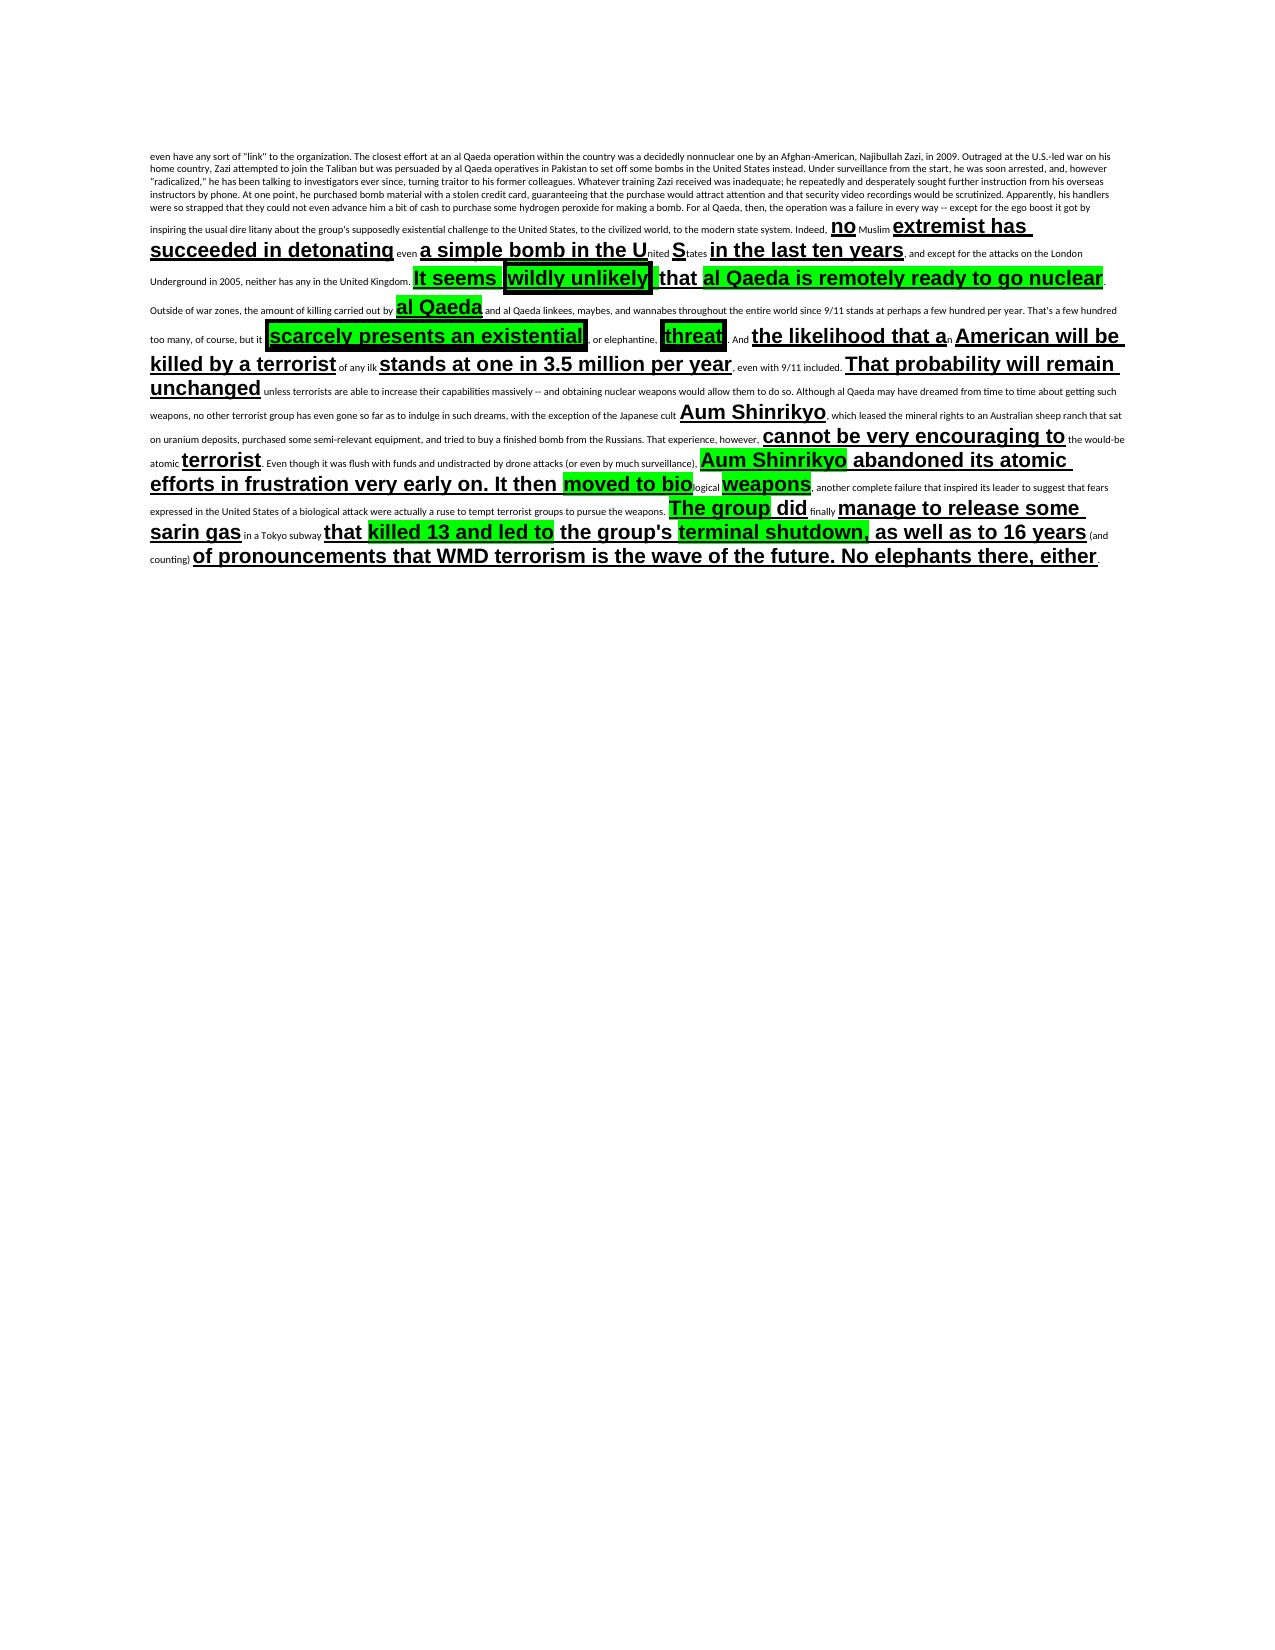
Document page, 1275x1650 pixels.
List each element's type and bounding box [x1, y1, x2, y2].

text [150, 150, 1125, 568]
